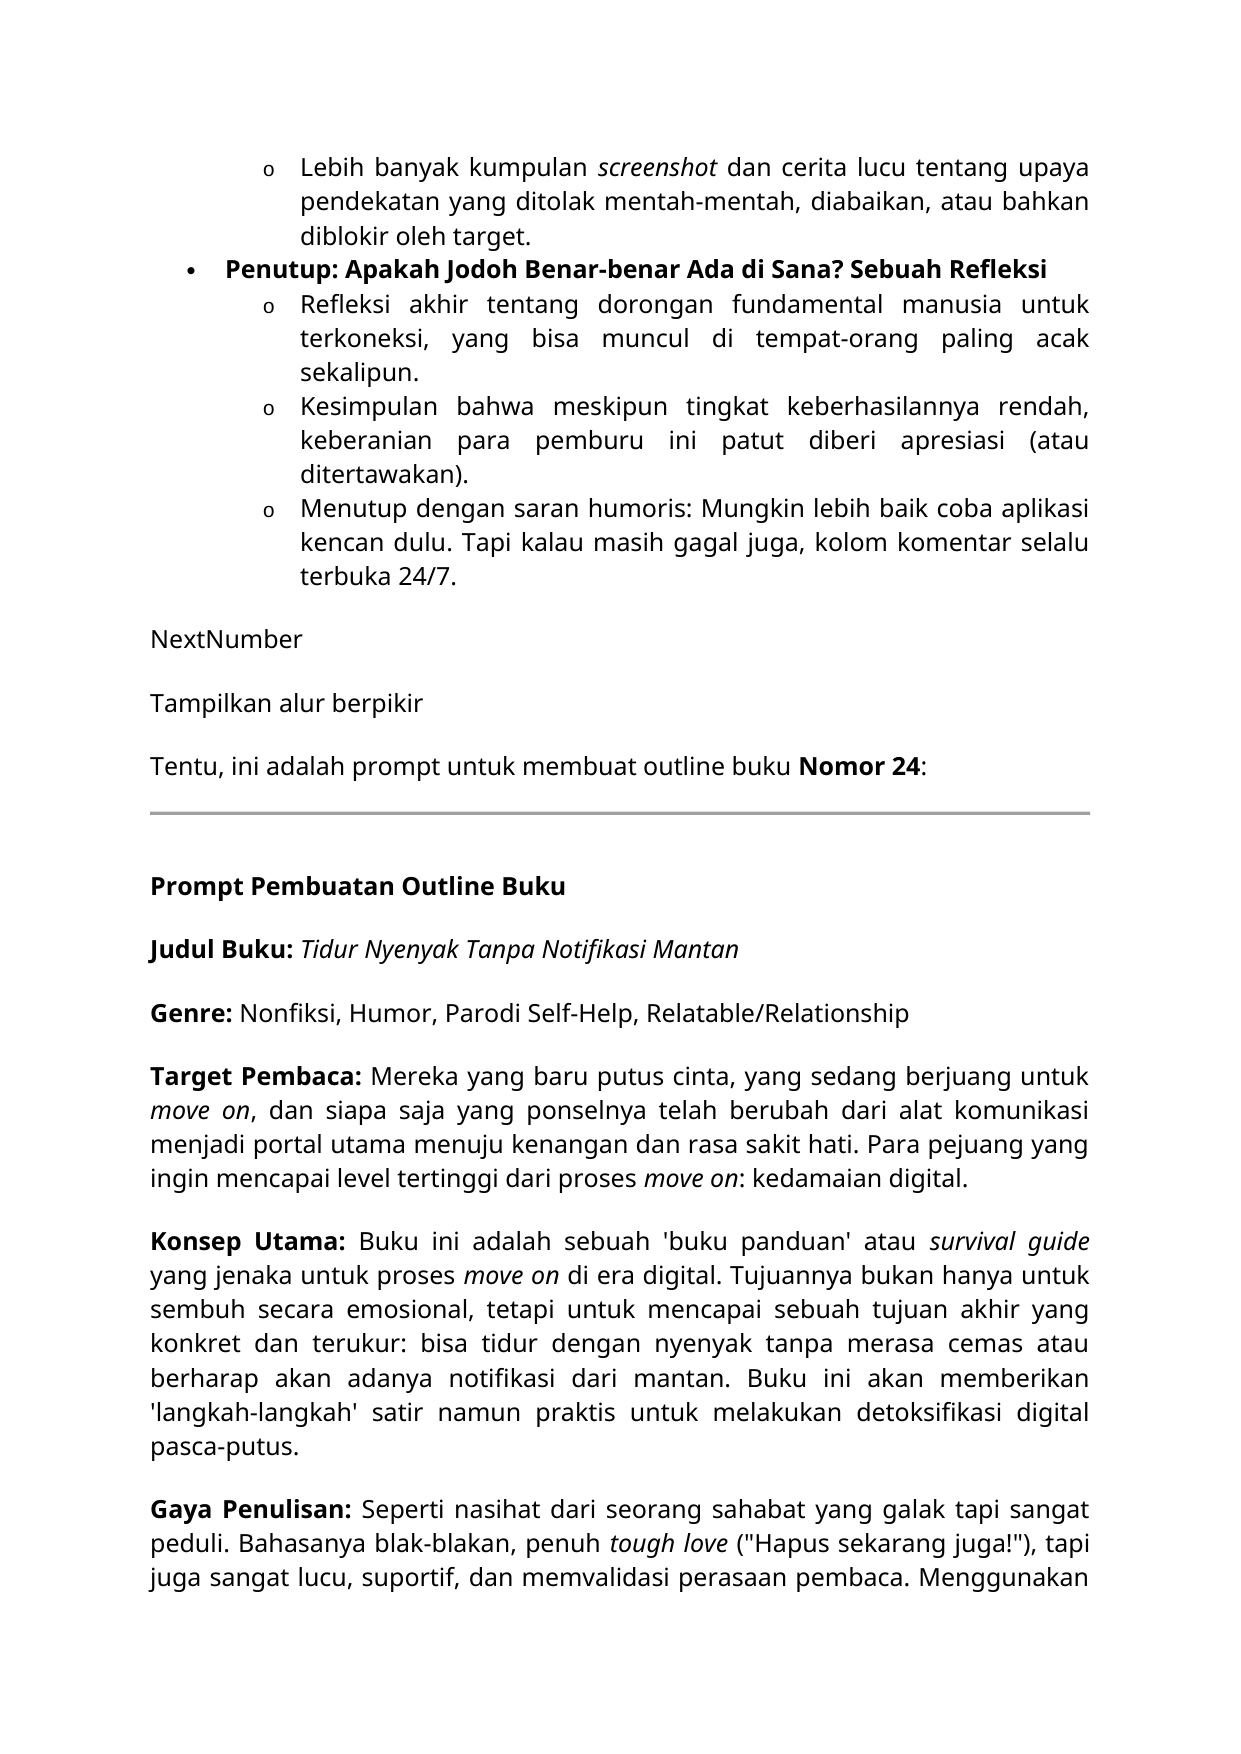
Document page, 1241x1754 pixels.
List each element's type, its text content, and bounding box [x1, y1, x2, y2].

text Tentu, ini adalah prompt untuk membuat outline buku Nomor 24: [150, 748, 1090, 782]
text Judul Buku: Tidur Nyenyak Tanpa Notifikasi Mantan [150, 932, 1090, 966]
list Penutup: Apakah Jodoh Benar-benar Ada di Sana? Sebuah Refleksi [187, 252, 1090, 286]
text Target Pembaca: Mereka yang baru putus cinta, yang sedang berjuang untuk move on, dan siapa saja yang ponselnya telah berubah dari alat komunikasi menjadi portal utama menuju kenangan dan rasa sakit hati. Para pejuang yang ingin mencapai level tertinggi dari proses move on: kedamaian digital. [150, 1058, 1090, 1195]
text Tampilkan alur berpikir [150, 685, 1090, 719]
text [150, 1492, 1090, 1594]
list Menutup dengan saran humoris: Mungkin lebih baik coba aplikasi kencan dulu. Tapi kalau masih gagal juga, kolom komentar selalu terbuka 24/7. [262, 491, 1090, 593]
list Kesimpulan bahwa meskipun tingkat keberhasilannya rendah, keberanian para pemburu ini patut diberi apresiasi (atau ditertawakan). [262, 388, 1090, 491]
text Konsep Utama: Buku ini adalah sebuah 'buku panduan' atau survival guide yang jenaka untuk proses move on di era digital. Tujuannya bukan hanya untuk sembuh secara emosional, tetapi untuk mencapai sebuah tujuan akhir yang konkret dan terukur: bisa tidur dengan nyenyak tanpa merasa cemas atau berharap akan adanya notifikasi dari mantan. Buku ini akan memberikan 'langkah-langkah' satir namun praktis untuk melakukan detoksifikasi digital pasca-putus. [150, 1224, 1090, 1462]
list Refleksi akhir tentang dorongan fundamental manusia untuk terkoneksi, yang bisa muncul di tempat-orang paling acak sekalipun. [262, 286, 1090, 388]
list Lebih banyak kumpulan screenshot dan cerita lucu tentang upaya pendekatan yang ditolak mentah-mentah, diabaikan, atau bahkan diblokir oleh target. [262, 150, 1090, 252]
text NextNumber [150, 622, 1090, 656]
text Prompt Pembuatan Outline Buku [150, 869, 1090, 903]
text Genre: Nonfiksi, Humor, Parodi Self-Help, Relatable/Relationship [150, 995, 1090, 1029]
